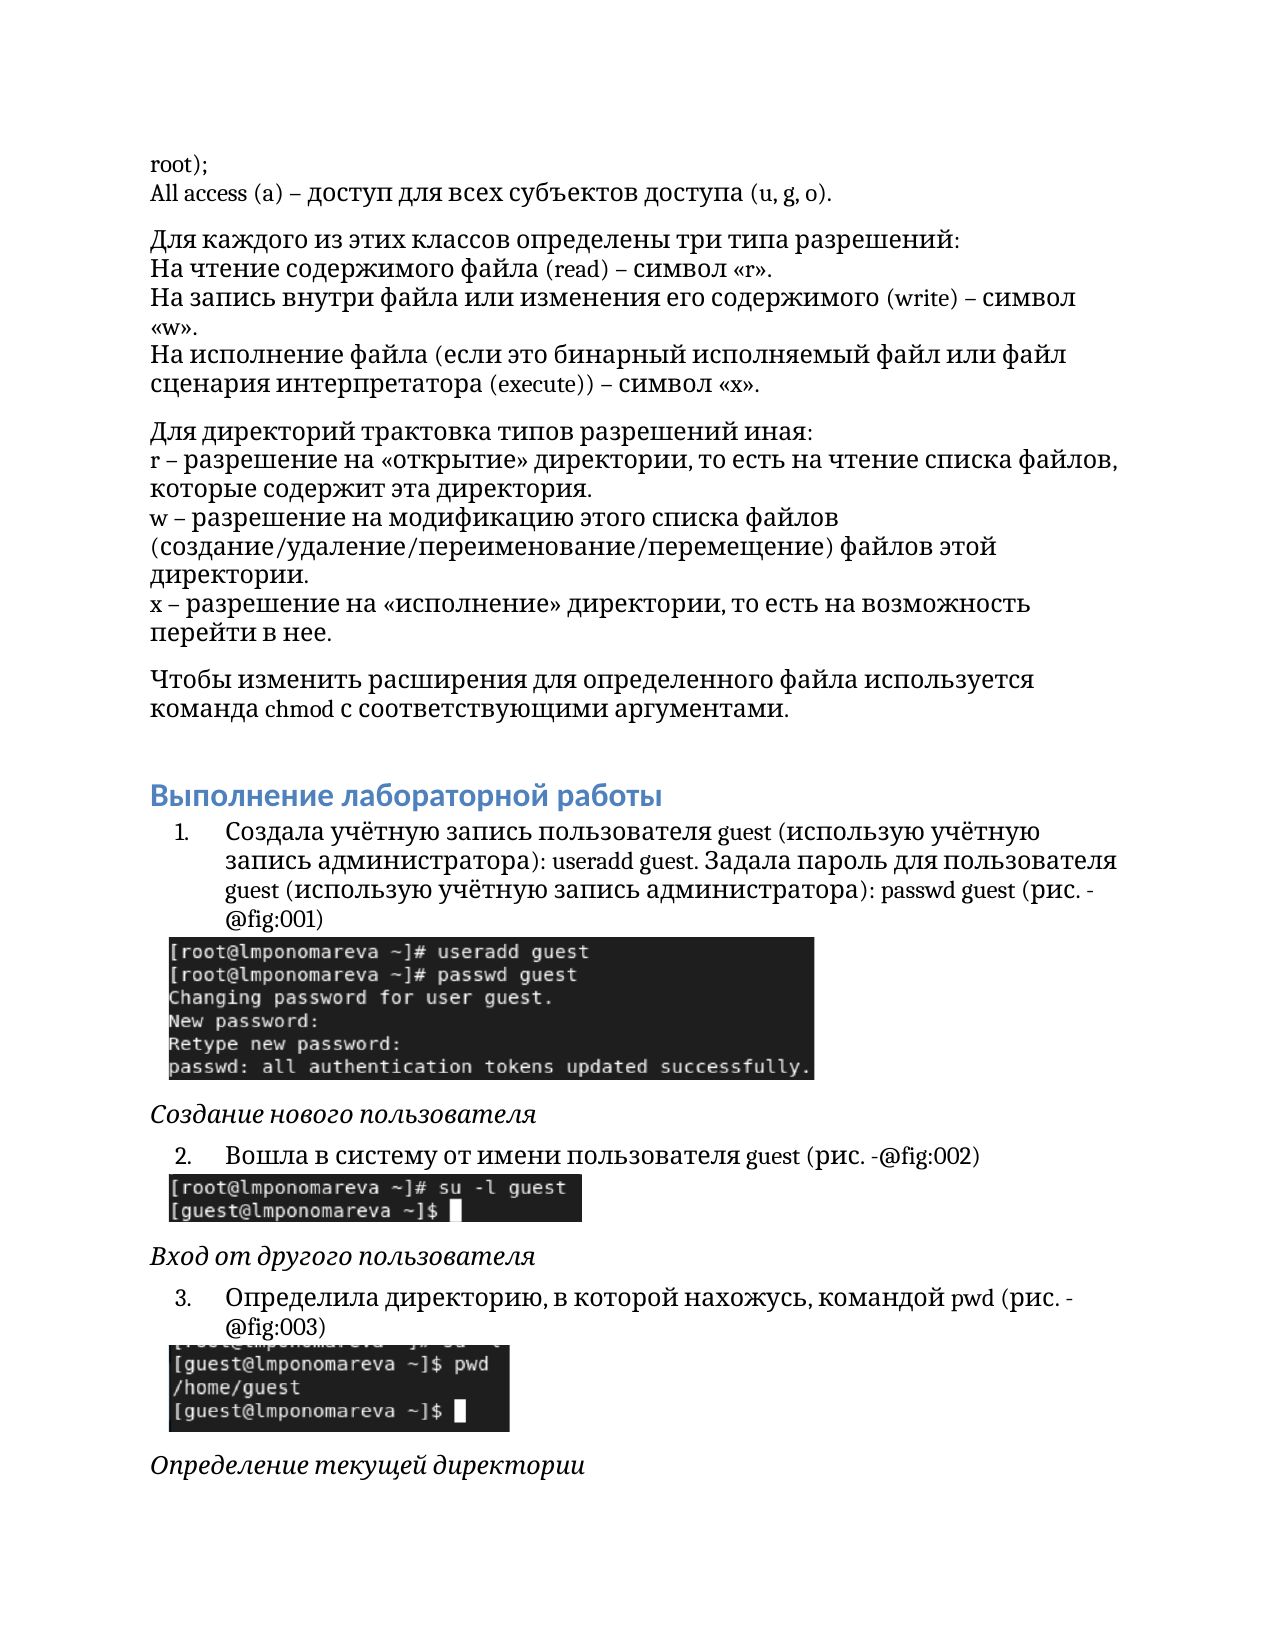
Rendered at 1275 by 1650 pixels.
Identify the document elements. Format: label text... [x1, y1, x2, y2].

subtitle Выполнение лабораторной работы [150, 774, 1125, 814]
text Создание нового пользователя [150, 1101, 1125, 1129]
text Для директорий трактовка типов разрешений иная: r – разрешение на «открытие» директории, то есть на чтение списка файлов, которые содержит эта директория. w – разрешение на модификацию этого списка файлов (создание/удаление/переименование/перемещение) файлов этой директории. x – разрешение на «исполнение» директории, то есть на возможность перейти в нее. [150, 417, 1125, 647]
list Создала учётную запись пользователя guest (использую учётную запись администратора): useradd guest. Задала пароль для пользователя guest (использую учётную запись администратора): passwd guest (рис. -@fig:001) [175, 818, 1125, 933]
picture [168, 1174, 582, 1222]
text Определение текущей директории [150, 1452, 1125, 1481]
text Для каждого из этих классов определены три типа разрешений: На чтение содержимого файла (read) – символ «r». На запись внутри файла или изменения его содержимого (write) – символ «w». На исполнение файла (если это бинарный исполняемый файл или файл сценария интерпретатора (execute)) – символ «x». [150, 226, 1125, 399]
picture [168, 937, 815, 1080]
text Вход от другого пользователя [150, 1242, 1125, 1271]
list Вошла в систему от имени пользователя guest (рис. -@fig:002) [175, 1142, 1125, 1171]
picture [168, 1345, 510, 1432]
list Определила директорию, в которой нахожусь, командой pwd (рис. -@fig:003) [175, 1284, 1125, 1341]
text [150, 150, 1125, 207]
text Чтобы изменить расширения для определенного файла используется команда chmod с соответствующими аргументами. [150, 666, 1125, 724]
